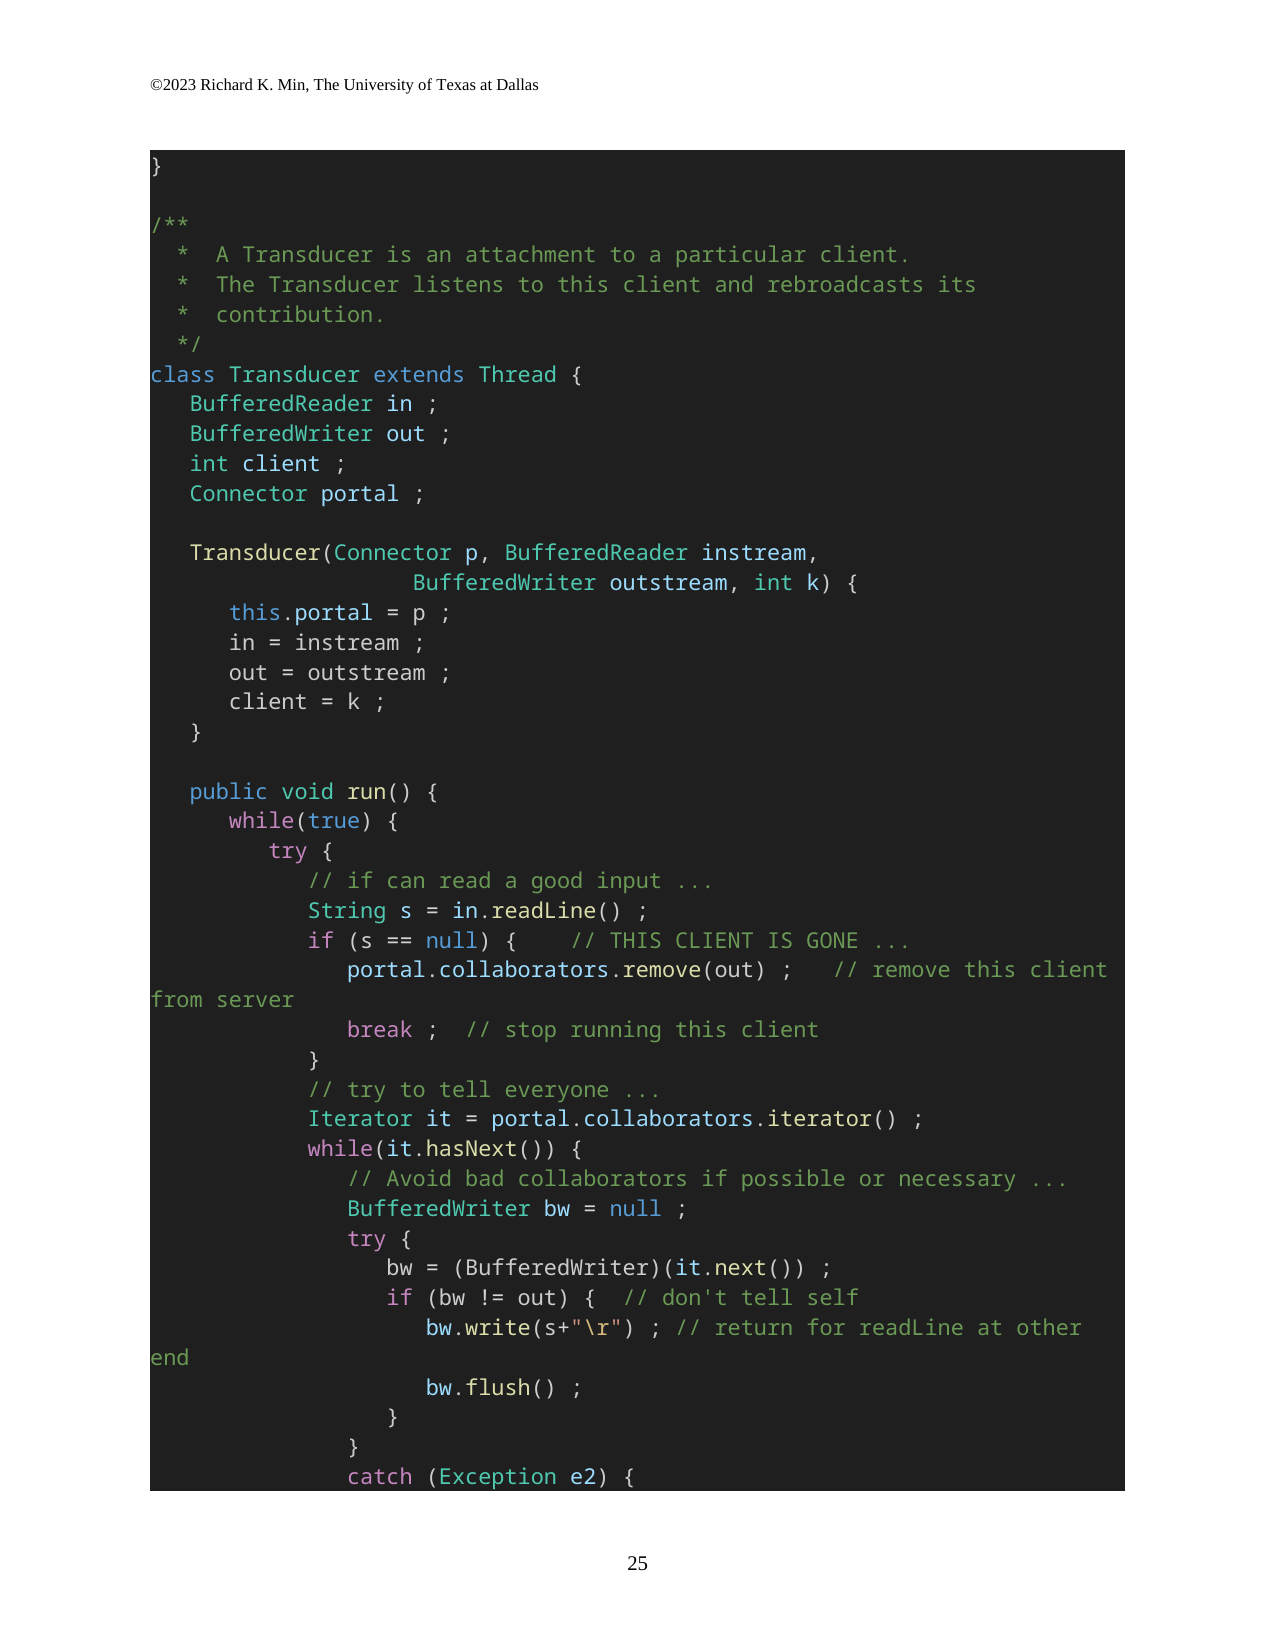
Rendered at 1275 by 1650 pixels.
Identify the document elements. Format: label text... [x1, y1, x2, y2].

text catch (Exception e2) { [150, 1461, 1125, 1491]
text } [150, 1431, 1125, 1461]
text this.portal = p ; [150, 597, 1125, 627]
text bw = (BufferedWriter)(it.next()) ; [150, 1252, 1125, 1282]
text BufferedReader in ; [150, 388, 1125, 418]
text bw.write(s+"\r") ; // return for readLine at other end [150, 1312, 1125, 1371]
text public void run() { [150, 776, 1125, 805]
text Connector portal ; [150, 478, 1125, 507]
text try { [150, 1222, 1125, 1252]
text Transducer(Connector p, BufferedReader instream, [150, 537, 1125, 567]
text String s = in.readLine() ; [150, 895, 1125, 924]
text while(it.hasNext()) { [150, 1133, 1125, 1163]
text break ; // stop running this client [150, 1014, 1125, 1044]
text // if can read a good input ... [150, 865, 1125, 895]
text out = outstream ; [150, 656, 1125, 686]
text if (bw != out) { // don't tell self [150, 1282, 1125, 1312]
text BufferedWriter outstream, int k) { [150, 567, 1125, 597]
text while(true) { [150, 805, 1125, 835]
text int client ; [150, 448, 1125, 478]
text * The Transducer listens to this client and rebroadcasts its [150, 269, 1125, 299]
text try { [150, 835, 1125, 865]
text * A Transducer is an attachment to a particular client. [150, 239, 1125, 269]
text Iterator it = portal.collaborators.iterator() ; [150, 1103, 1125, 1133]
text BufferedWriter out ; [150, 418, 1125, 448]
text /** [150, 209, 1125, 239]
text // Avoid bad collaborators if possible or necessary ... [150, 1163, 1125, 1193]
text } [150, 1044, 1125, 1073]
text client = k ; [150, 686, 1125, 716]
text portal.collaborators.remove(out) ; // remove this client from server [150, 954, 1125, 1014]
text } [150, 150, 1125, 180]
text * contribution. [150, 299, 1125, 329]
text if (s == null) { // THIS CLIENT IS GONE ... [150, 924, 1125, 954]
text // try to tell everyone ... [150, 1073, 1125, 1103]
text */ [150, 329, 1125, 358]
text } [150, 1401, 1125, 1431]
text in = instream ; [150, 627, 1125, 656]
text BufferedWriter bw = null ; [150, 1193, 1125, 1222]
text class Transducer extends Thread { [150, 358, 1125, 388]
text } [150, 716, 1125, 746]
text bw.flush() ; [150, 1371, 1125, 1401]
